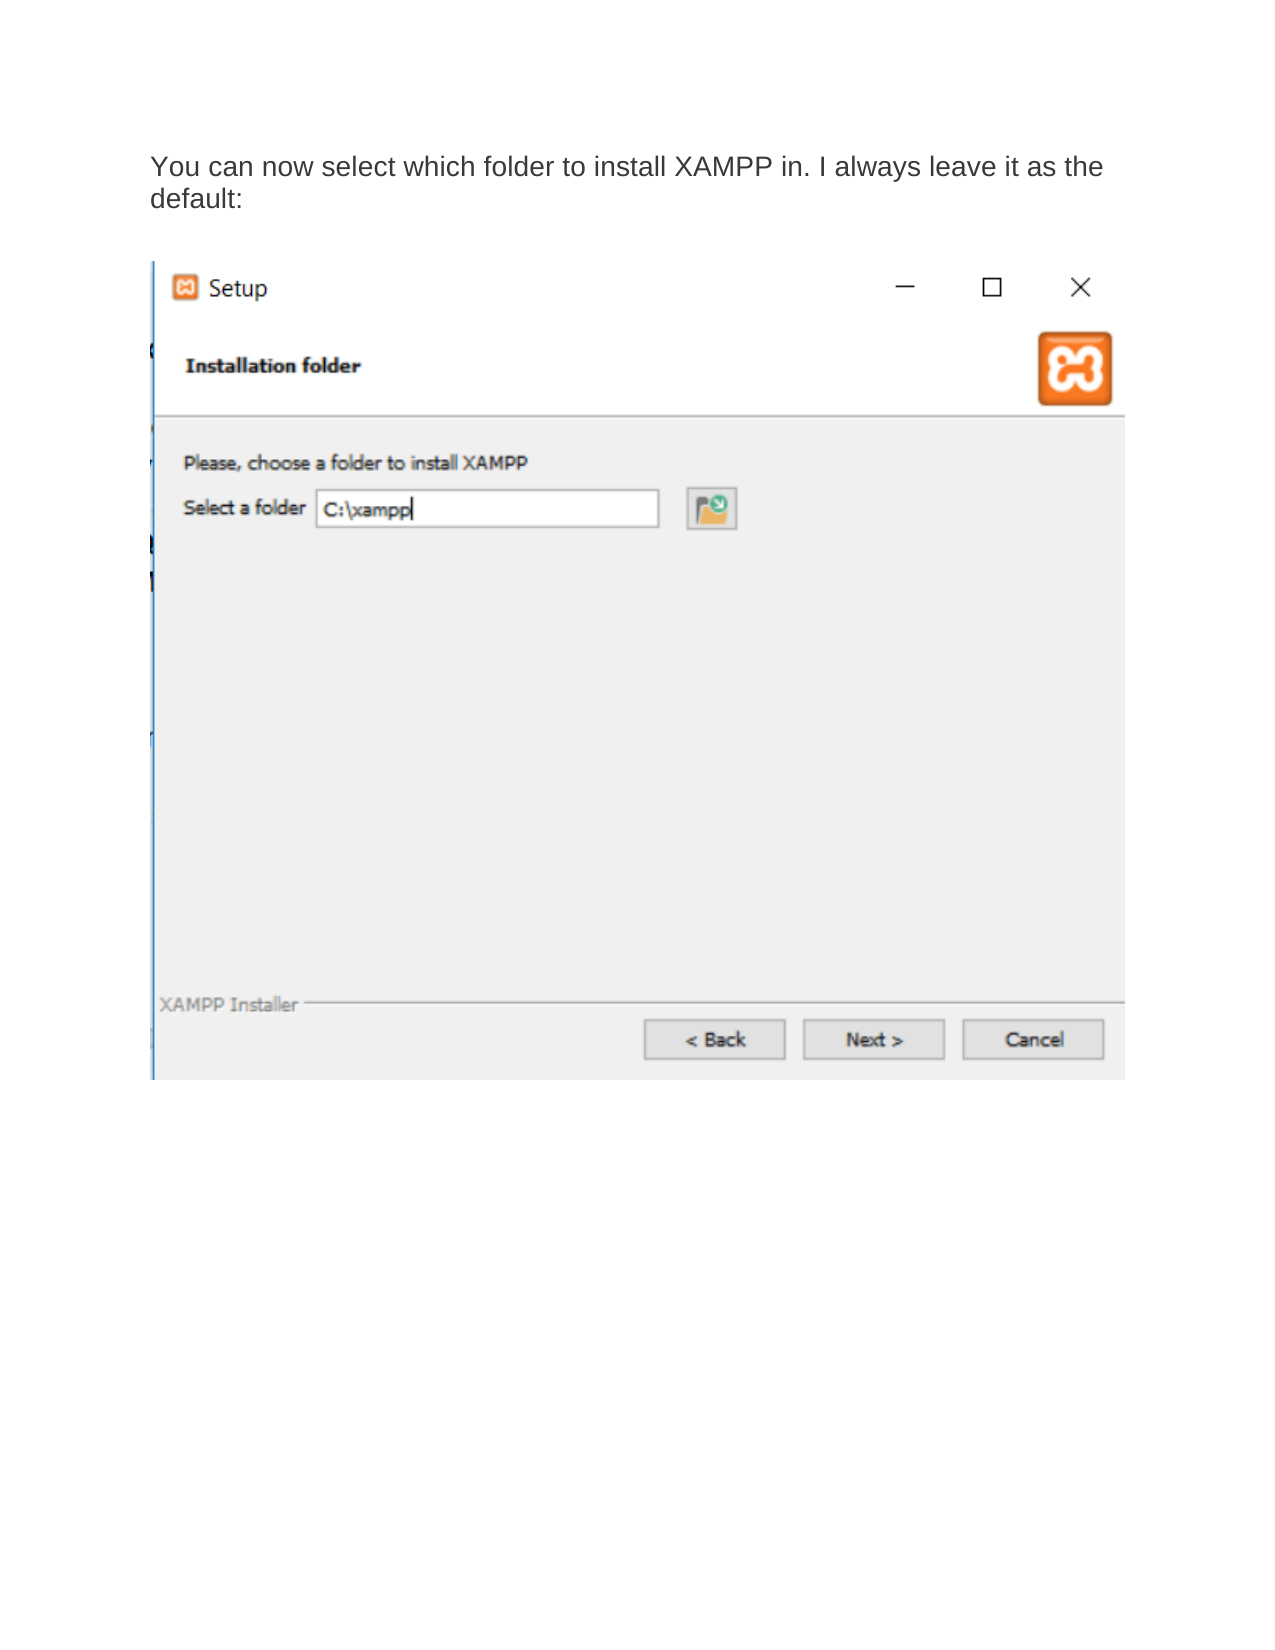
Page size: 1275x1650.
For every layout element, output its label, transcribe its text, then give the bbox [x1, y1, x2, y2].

picture [150, 261, 1125, 1080]
text You can now select which folder to install XAMPP in. I always leave it as the default: [150, 150, 1125, 215]
